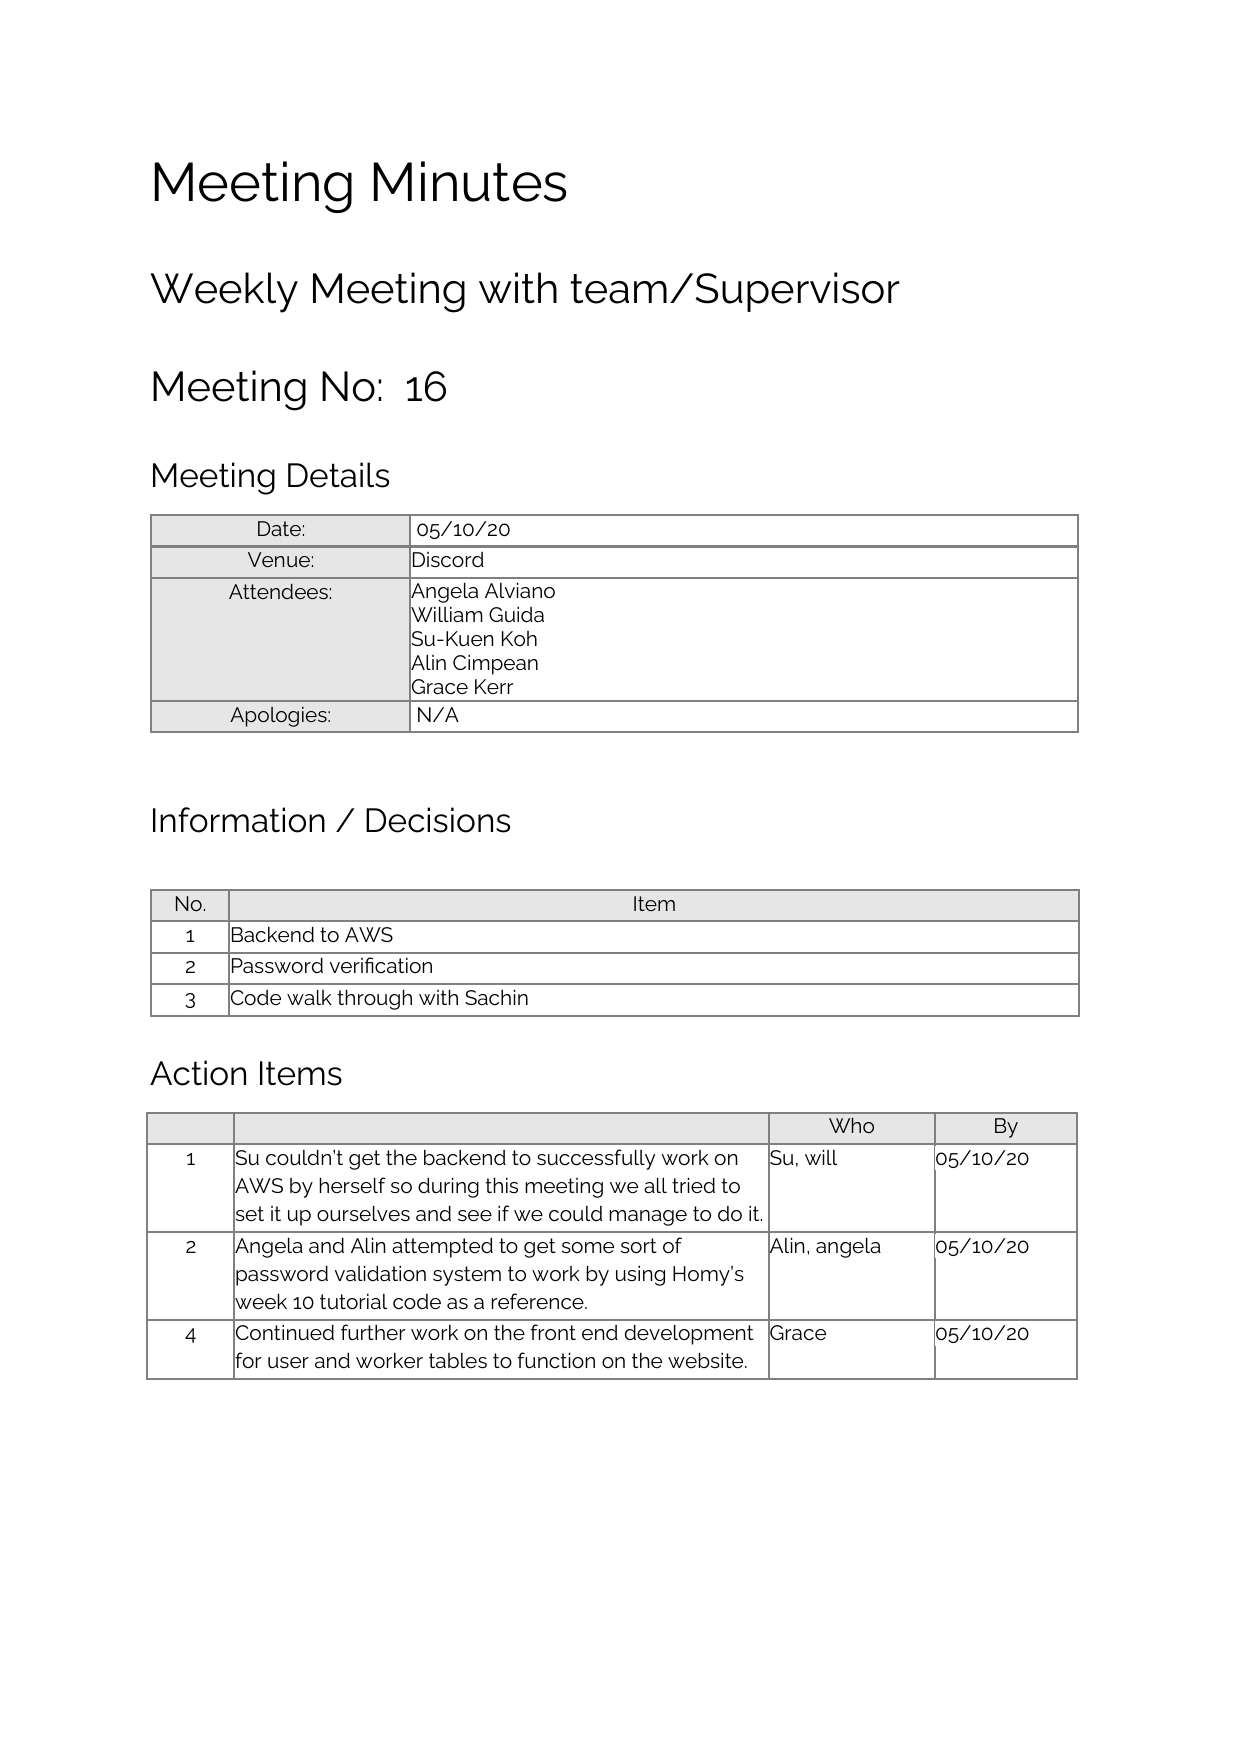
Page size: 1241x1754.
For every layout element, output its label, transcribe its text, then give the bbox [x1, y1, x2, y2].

table_header By [936, 1114, 1076, 1143]
title Meeting Minutes [150, 150, 1090, 214]
subtitle Information / Decisions [150, 801, 1090, 840]
table_header Who [770, 1114, 934, 1143]
table_cell Backend to AWS [230, 922, 1078, 952]
subtitle Weekly Meeting with team/Supervisor [150, 265, 1090, 314]
table_cell 1 [152, 922, 228, 952]
table_cell Code walk through with Sachin [230, 985, 1078, 1014]
table_cell Su couldn’t get the backend to successfully work on AWS by herself so during this meeting we all tried to set it up ourselves and see if we could manage to do it. [235, 1145, 768, 1231]
table_cell Attendees: [152, 579, 409, 700]
table_cell Continued further work on the front end development for user and worker tables to function on the website. [235, 1321, 768, 1378]
subtitle Meeting Details [150, 456, 1090, 496]
subtitle Action Items [150, 1054, 1090, 1093]
table_cell Angela Alviano William Guida Su-Kuen Koh Alin Cimpean Grace Kerr [411, 579, 1077, 700]
table_cell Venue: [152, 548, 409, 577]
table_header [148, 1114, 233, 1143]
table_cell Apologies: [152, 702, 409, 731]
table_header No. [152, 891, 228, 920]
table_cell Angela and Alin attempted to get some sort of password validation system to work by using Homy’s week 10 tutorial code as a reference. [235, 1233, 768, 1318]
table_header [235, 1114, 768, 1143]
table_cell 4 [148, 1321, 233, 1378]
table_cell 05/10/20 [936, 1233, 1076, 1318]
table_cell Password verification [230, 954, 1078, 983]
table_cell Discord [411, 548, 1077, 577]
table_header Item [230, 891, 1078, 920]
table_cell Grace [770, 1321, 934, 1378]
table_cell 2 [148, 1233, 233, 1318]
table_cell 3 [152, 985, 228, 1014]
table_cell Alin, angela [770, 1233, 934, 1318]
table_header 05/10/20 [411, 516, 1077, 545]
table_cell 2 [152, 954, 228, 983]
subtitle Meeting No: 16 [150, 363, 1090, 412]
table_cell N/A [411, 702, 1077, 731]
table_cell 1 [148, 1145, 233, 1231]
table_header Date: [152, 516, 409, 545]
table_cell 05/10/20 [936, 1145, 1076, 1231]
table_cell 05/10/20 [936, 1321, 1076, 1378]
table_cell Su, will [770, 1145, 934, 1231]
